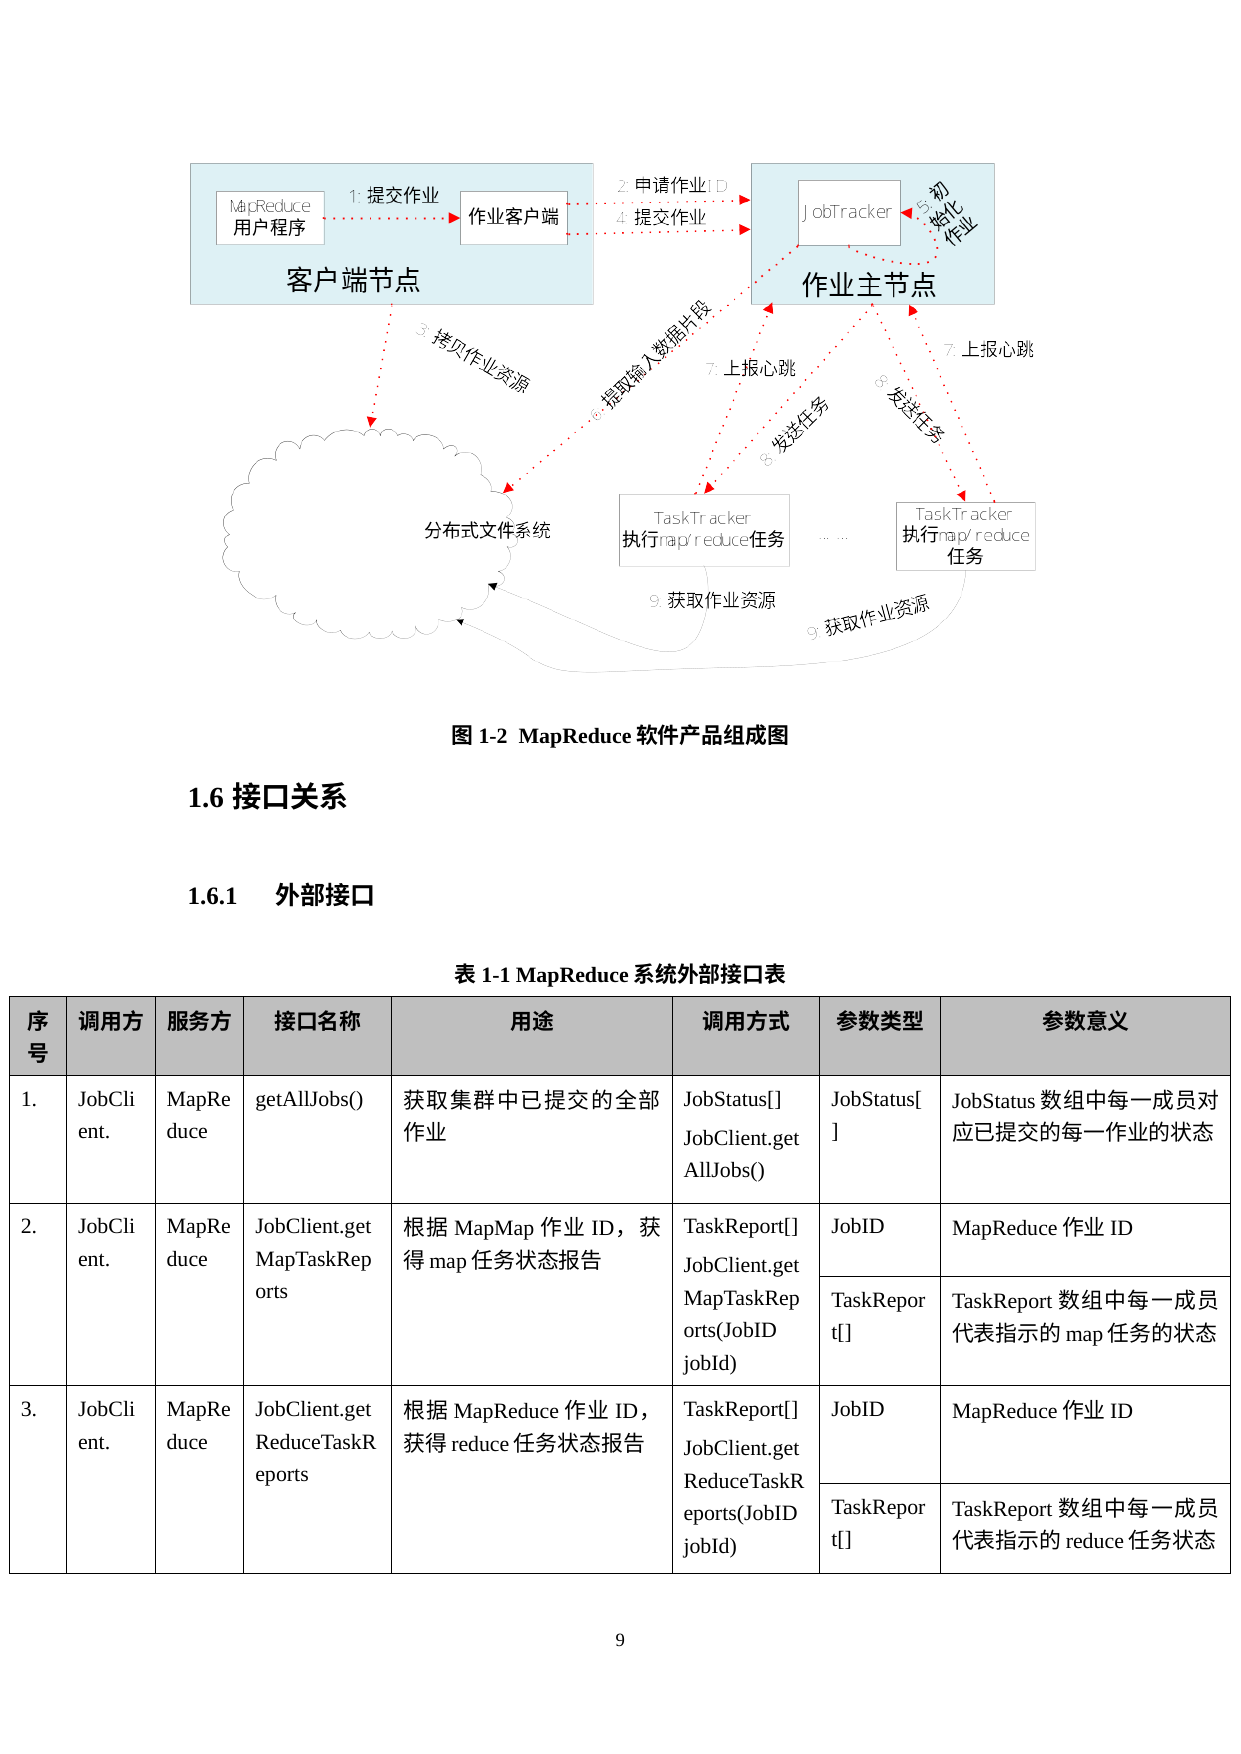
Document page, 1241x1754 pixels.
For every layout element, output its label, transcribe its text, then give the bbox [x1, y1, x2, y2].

table_cell MapReduce [156, 1076, 243, 1202]
subtitle 外部接口 [187, 861, 1053, 926]
table_cell JobStatus数组中每一成员对应已提交的每一作业的状态 [941, 1076, 1230, 1202]
table_cell JobStatus[] JobClient.getAllJobs() [673, 1076, 819, 1202]
table_cell JobStatus[] [820, 1076, 940, 1202]
table_header 参数类型 [820, 997, 940, 1075]
table_cell MapReduce作业ID [941, 1386, 1230, 1483]
table_cell MapReduce [156, 1204, 243, 1385]
subtitle 接口关系 [187, 763, 1053, 828]
table_cell TaskReport[] JobClient.getReduceTaskReports(JobID jobId) [673, 1386, 819, 1573]
table_cell TaskReport[] [820, 1277, 940, 1385]
table_cell getAllJobs() [244, 1076, 391, 1202]
table_cell 根据MapReduce作业ID，获得reduce任务状态报告 [392, 1386, 672, 1573]
table_cell TaskReport[] [820, 1484, 940, 1573]
table_cell TaskReport数组中每一成员代表指示的map任务的状态 [941, 1277, 1230, 1385]
table_header 调用方 [67, 997, 155, 1075]
table_cell JobClient.getMapTaskReports [244, 1204, 391, 1385]
table_cell MapReduce作业ID [941, 1204, 1230, 1276]
table_cell TaskReport[] JobClient.getMapTaskReports(JobID jobId) [673, 1204, 819, 1385]
table_cell 根据MapMap作业ID，获得map任务状态报告 [392, 1204, 672, 1385]
table_cell JobClient. [67, 1076, 155, 1202]
table_cell JobID [820, 1204, 940, 1276]
table_cell MapReduce [156, 1386, 243, 1573]
table_cell TaskReport数组中每一成员代表指示的reduce任务状态 [941, 1484, 1230, 1573]
table_cell 获取集群中已提交的全部作业 [392, 1076, 672, 1202]
table_cell JobClient. [67, 1386, 155, 1573]
table_header 服务方 [156, 997, 243, 1075]
table_header 调用方式 [673, 997, 819, 1075]
table_header 接口名称 [244, 997, 391, 1075]
table_cell [10, 1386, 66, 1573]
table_cell JobClient. [67, 1204, 155, 1385]
table_header 用途 [392, 997, 672, 1075]
table_cell JobClient.getReduceTaskReports [244, 1386, 391, 1573]
table_header 序号 [10, 997, 66, 1075]
table_cell JobID [820, 1386, 940, 1483]
table_header 参数意义 [941, 997, 1230, 1075]
table_cell [10, 1076, 66, 1202]
table_cell [10, 1204, 66, 1385]
